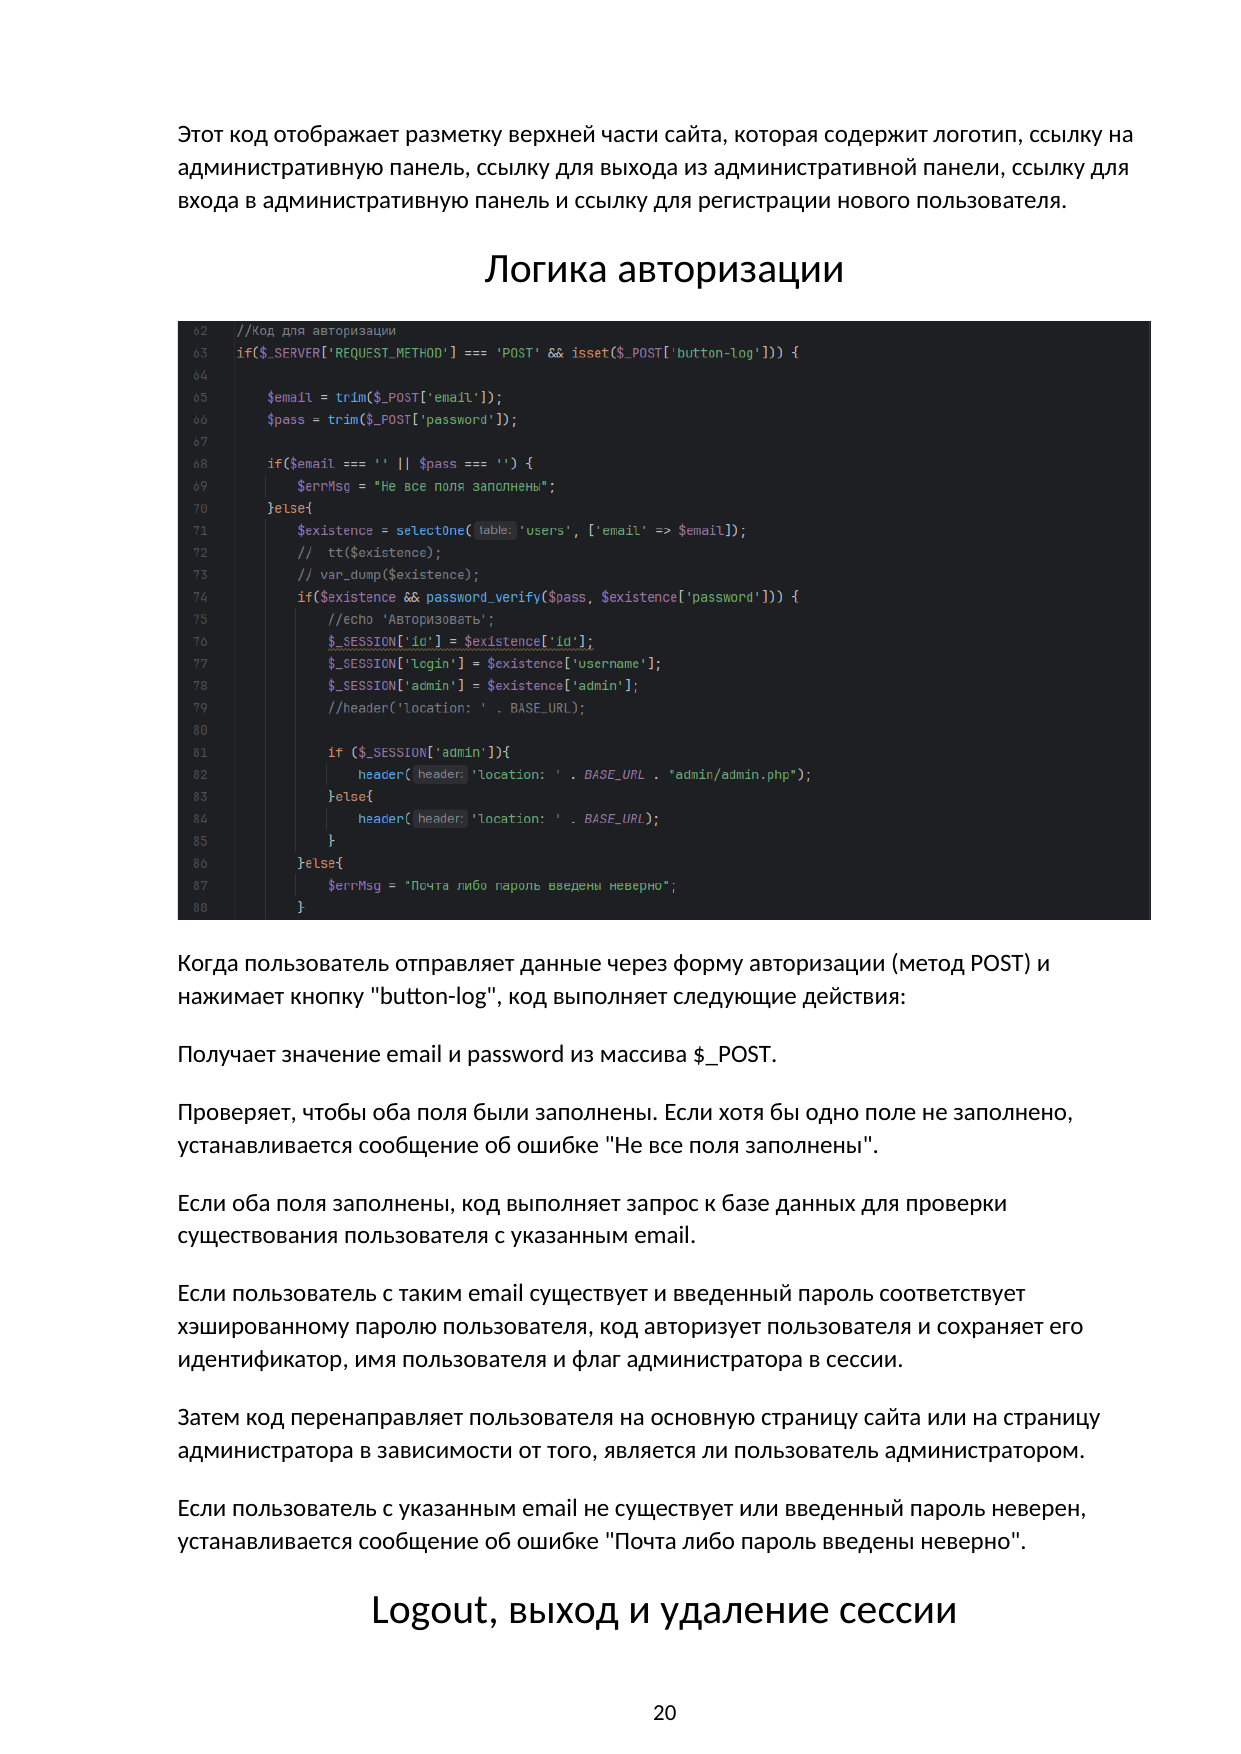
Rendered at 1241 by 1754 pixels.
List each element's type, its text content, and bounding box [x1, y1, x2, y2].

text Если оба поля заполнены, код выполняет запрос к базе данных для проверки существования пользователя с указанным email. [177, 1187, 1152, 1250]
text Получает значение email и password из массива $_POST. [177, 1038, 1152, 1068]
text Когда пользователь отправляет данные через форму авторизации (метод POST) и нажимает кнопку "button-log", код выполняет следующие действия: [177, 947, 1152, 1011]
picture [177, 321, 1151, 920]
text Этот код отображает разметку верхней части сайта, которая содержит логотип, ссылку на административную панель, ссылку для выхода из административной панели, ссылку для входа в административную панель и ссылку для регистрации нового пользователя. [177, 118, 1152, 214]
text Затем код перенаправляет пользователя на основную страницу сайта или на страницу администратора в зависимости от того, является ли пользователь администратором. [177, 1401, 1152, 1465]
text Логика авторизации [177, 242, 1152, 293]
text Если пользователь с указанным email не существует или введенный пароль неверен, устанавливается сообщение об ошибке "Почта либо пароль введены неверно". [177, 1492, 1152, 1556]
text Проверяет, чтобы оба поля были заполнены. Если хотя бы одно поле не заполнено, устанавливается сообщение об ошибке "Не все поля заполнены". [177, 1096, 1152, 1159]
text Если пользователь с таким email существует и введенный пароль соответствует хэшированному паролю пользователя, код авторизует пользователя и сохраняет его идентификатор, имя пользователя и флаг администратора в сессии. [177, 1278, 1152, 1374]
text Logout, выход и удаление сессии [177, 1583, 1152, 1634]
